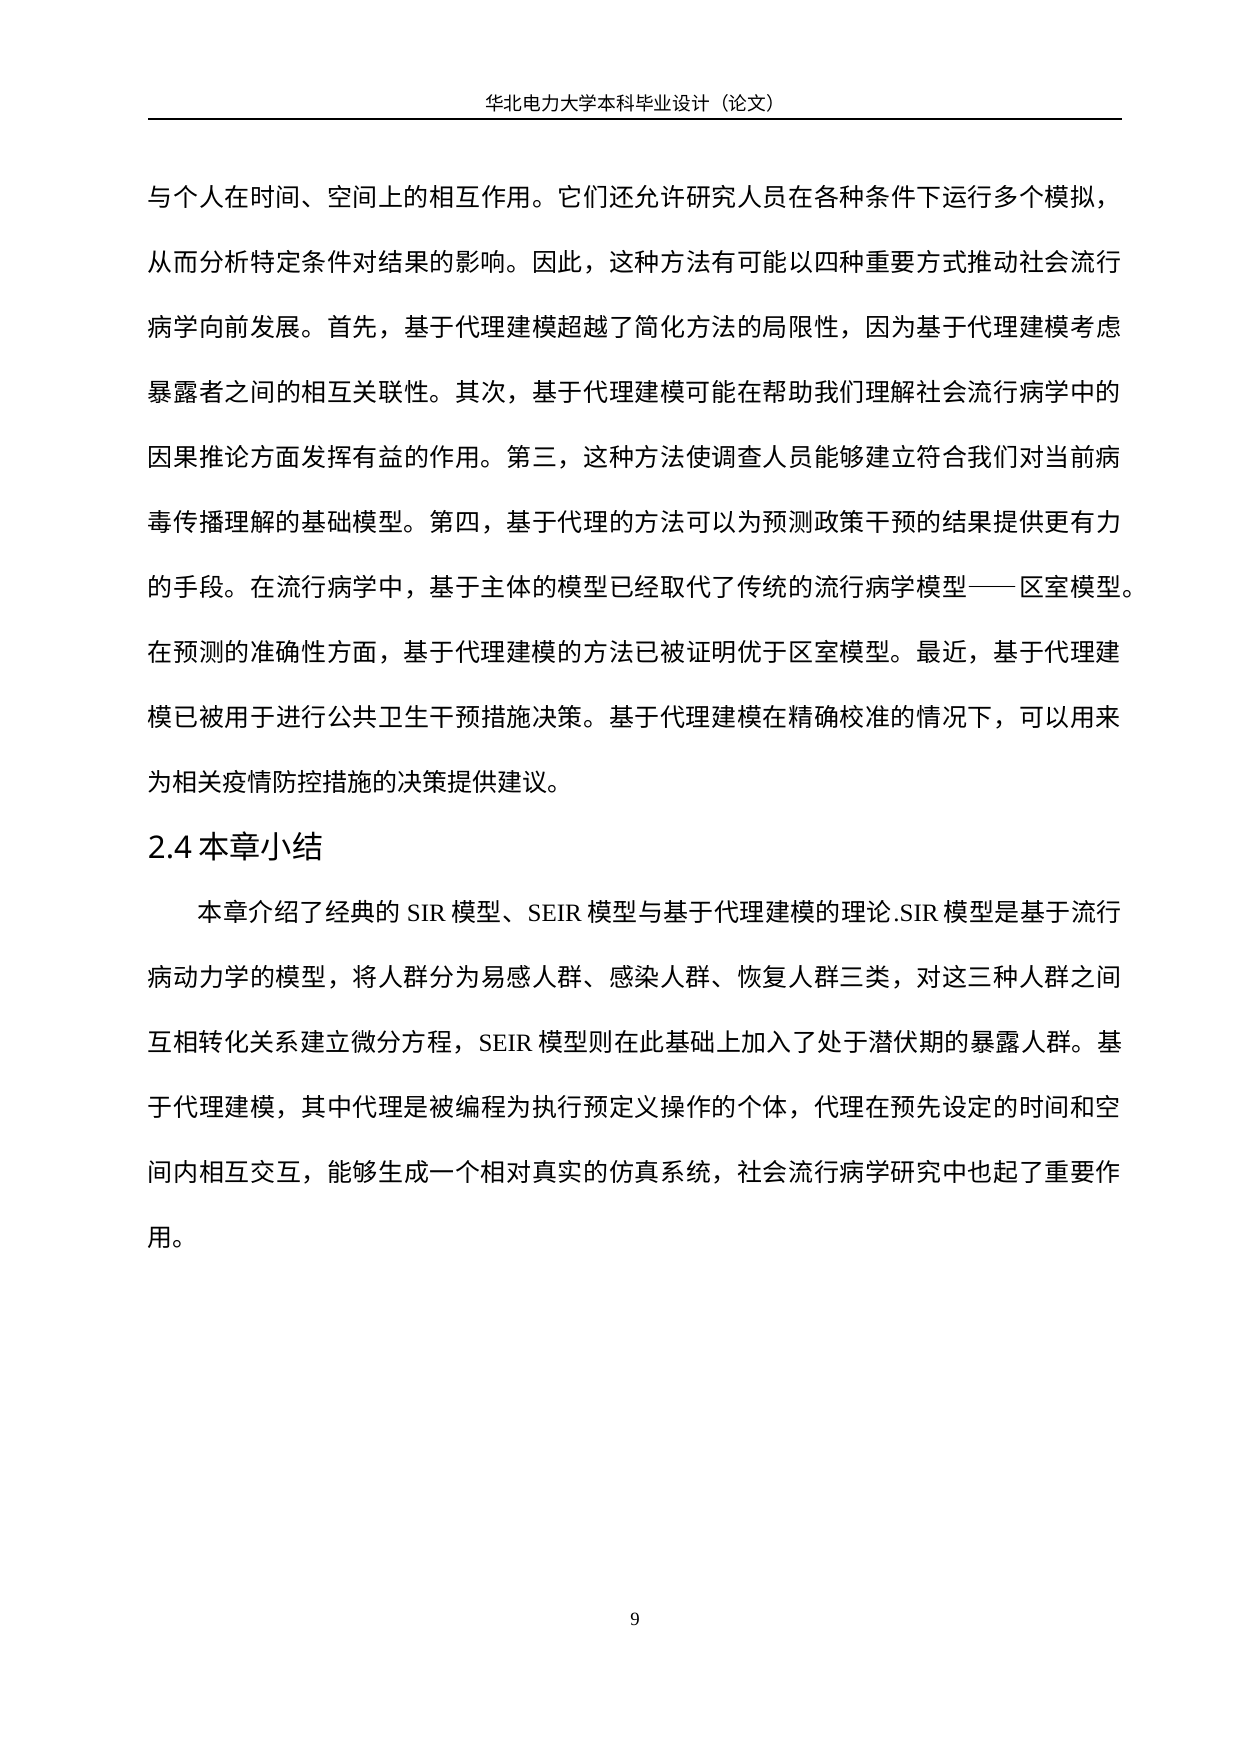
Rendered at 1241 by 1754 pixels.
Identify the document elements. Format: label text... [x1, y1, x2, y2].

subtitle 2.4本章小结 [148, 813, 1122, 878]
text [148, 163, 1122, 813]
text 本章介绍了经典的SIR模型、SEIR模型与基于代理建模的理论.SIR模型是基于流行病动力学的模型，将人群分为易感人群、感染人群、恢复人群三类，对这三种人群之间互相转化关系建立微分方程，SEIR模型则在此基础上加入了处于潜伏期的暴露人群。基于代理建模，其中代理是被编程为执行预定义操作的个体，代理在预先设定的时间和空间内相互交互，能够生成一个相对真实的仿真系统，社会流行病学研究中也起了重要作用。 [148, 878, 1122, 1268]
